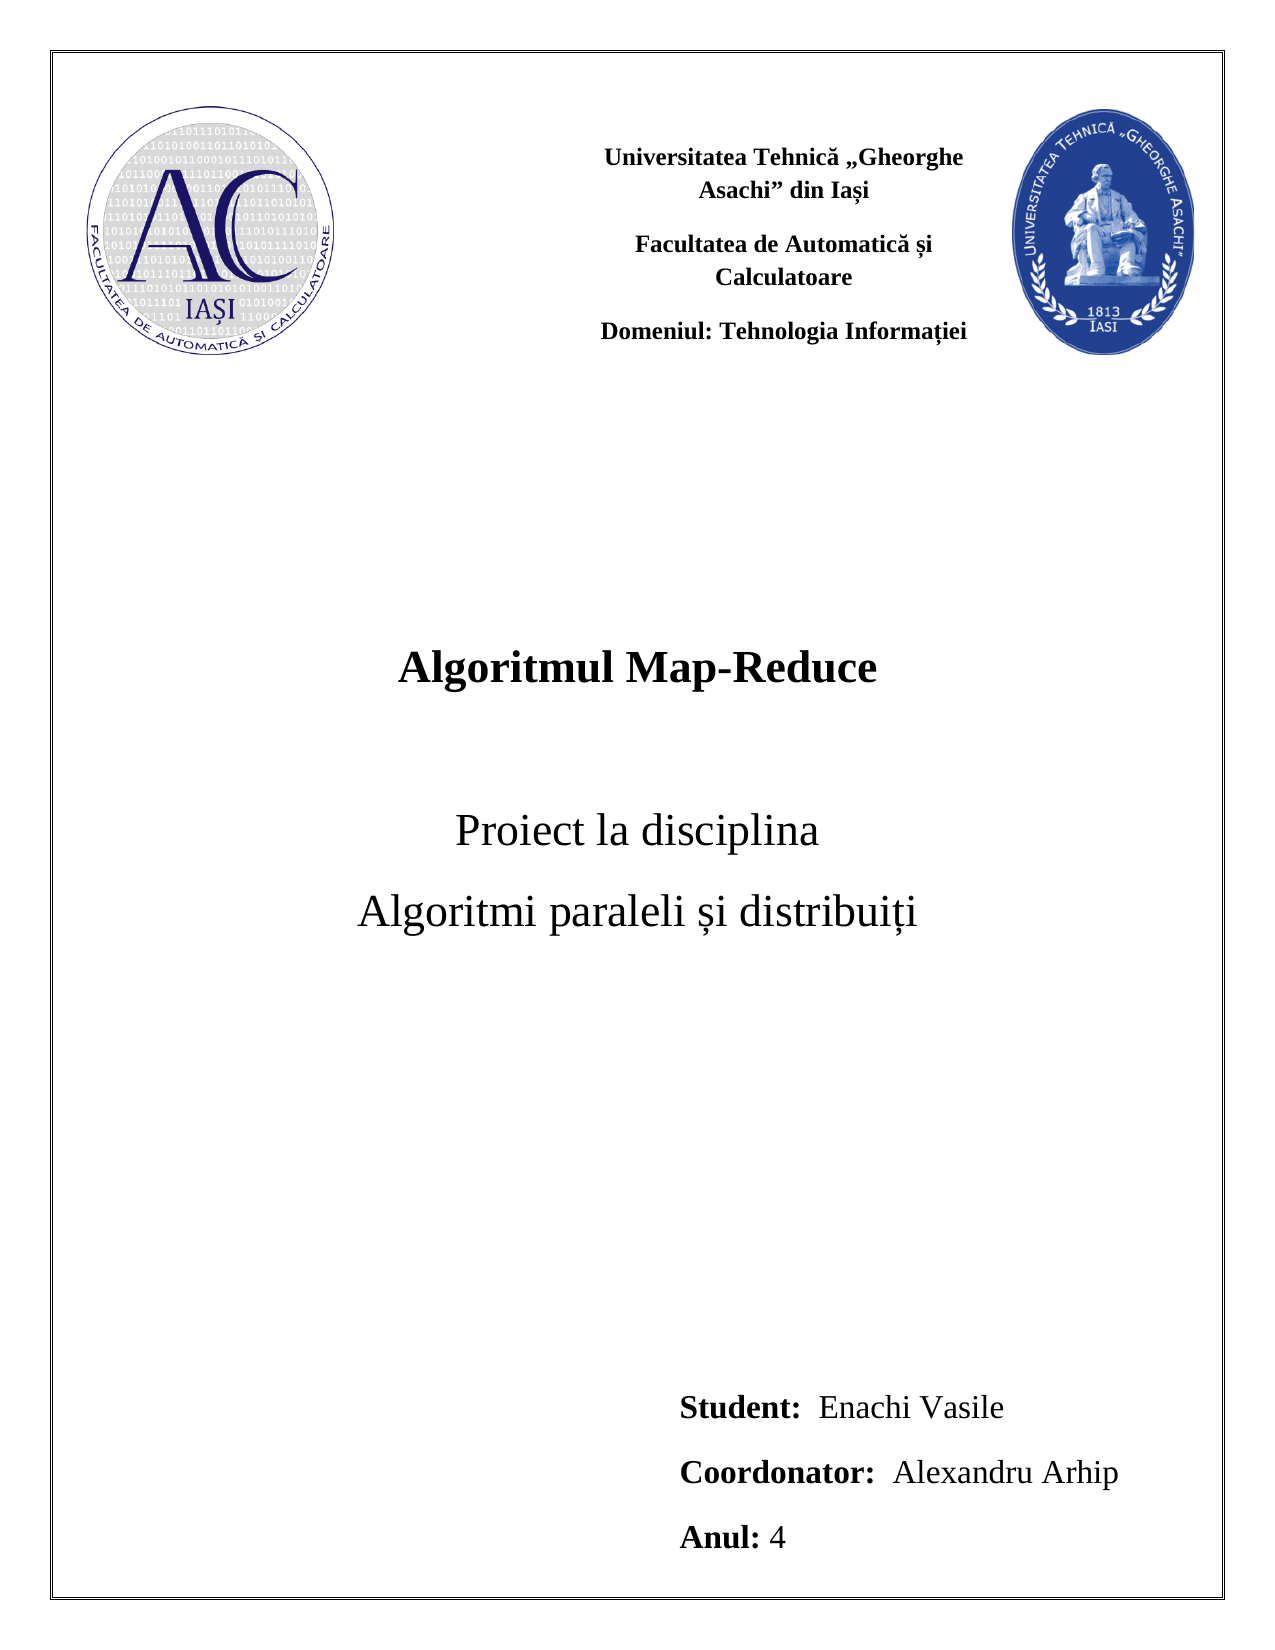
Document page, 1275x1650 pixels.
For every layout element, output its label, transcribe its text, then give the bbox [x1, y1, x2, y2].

text Domeniul: Tehnologia Informației [340, 316, 1012, 345]
text Proiect la disciplina [118, 802, 1157, 855]
text Anul: 4 [679, 1517, 1157, 1555]
text Universitatea Tehnică „Gheorghe Asachi” din Iași [340, 142, 1012, 204]
text Student: Enachi Vasile [679, 1387, 1157, 1425]
text Coordonator: Alexandru Arhip [679, 1452, 1157, 1490]
text Algoritmul Map-Reduce [118, 639, 1157, 692]
text Algoritmi paraleli și distribuiți [118, 883, 1157, 936]
picture [1012, 109, 1195, 355]
text Facultatea de Automatică și Calculatoare [340, 229, 1012, 291]
picture [86, 106, 334, 355]
